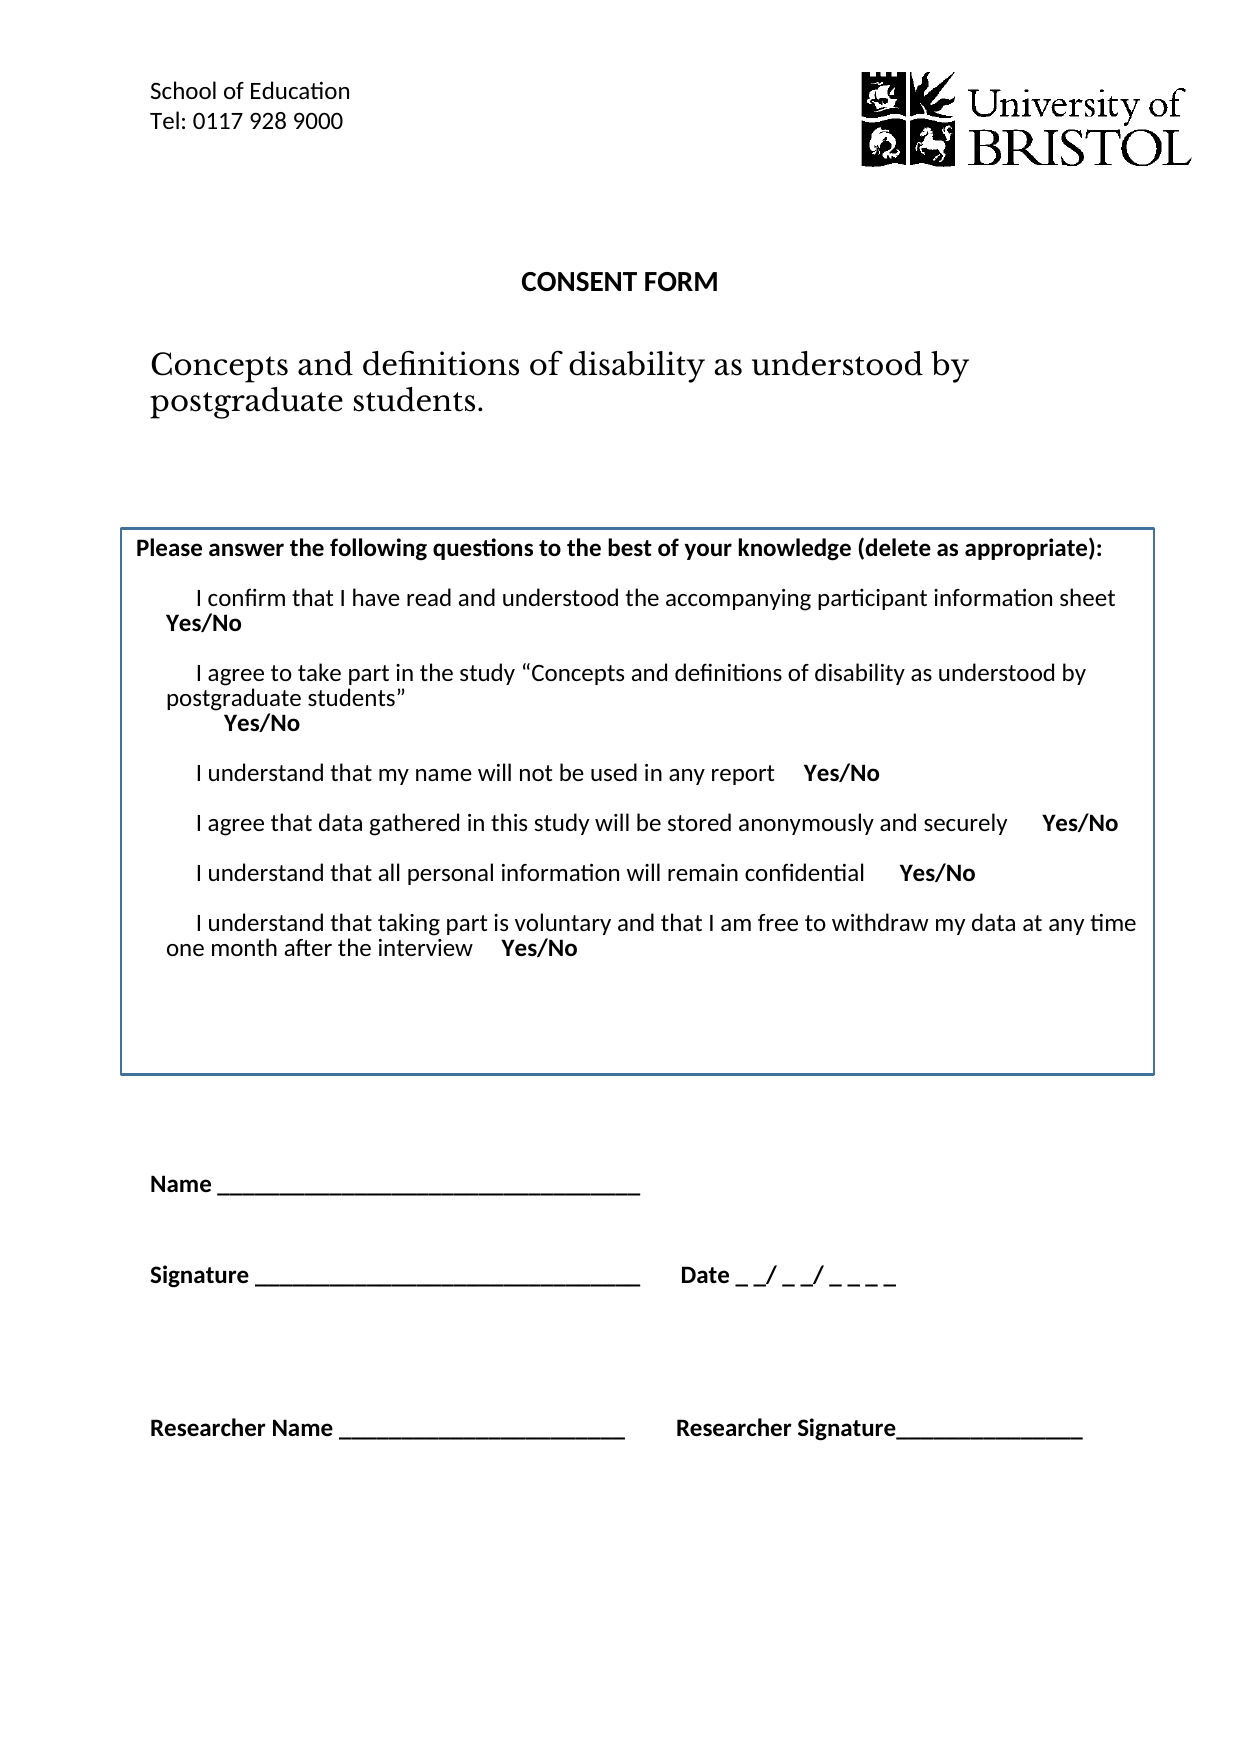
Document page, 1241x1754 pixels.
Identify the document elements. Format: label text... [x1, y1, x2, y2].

text Concepts and definitions of disability as understood by postgraduate students. [150, 347, 1090, 419]
text Researcher Name _______________________ Researcher Signature_______________ [150, 1412, 1090, 1442]
text Name __________________________________ [150, 1168, 1090, 1198]
picture [861, 72, 1192, 167]
text Signature _______________________________ Date _ _/ _ _/ _ _ _ _ [150, 1259, 1090, 1290]
text CONSENT FORM [150, 263, 1090, 299]
